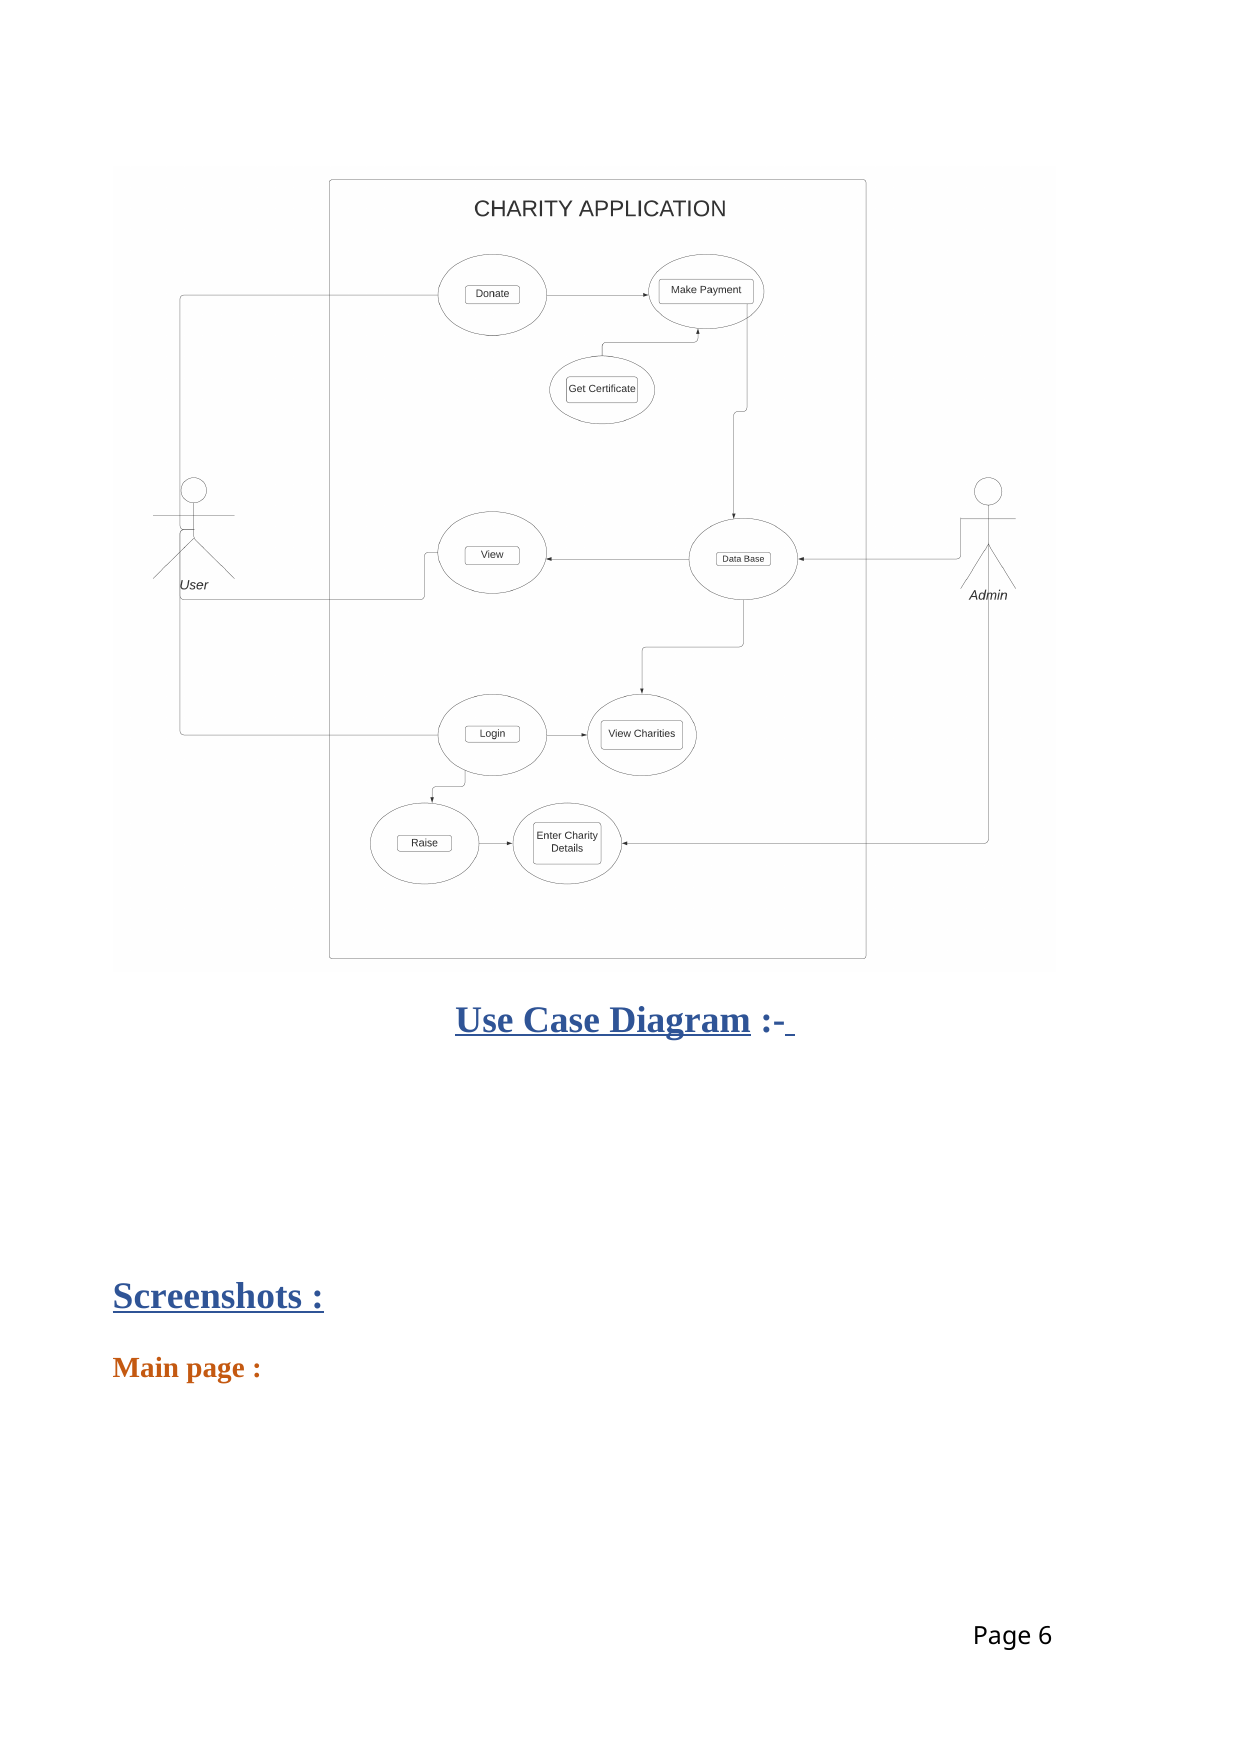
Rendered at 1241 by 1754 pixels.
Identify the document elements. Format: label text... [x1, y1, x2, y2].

subtitle Screenshots : [112, 1274, 1128, 1317]
picture [112, 166, 1057, 972]
subtitle Main page : [112, 1350, 1128, 1383]
